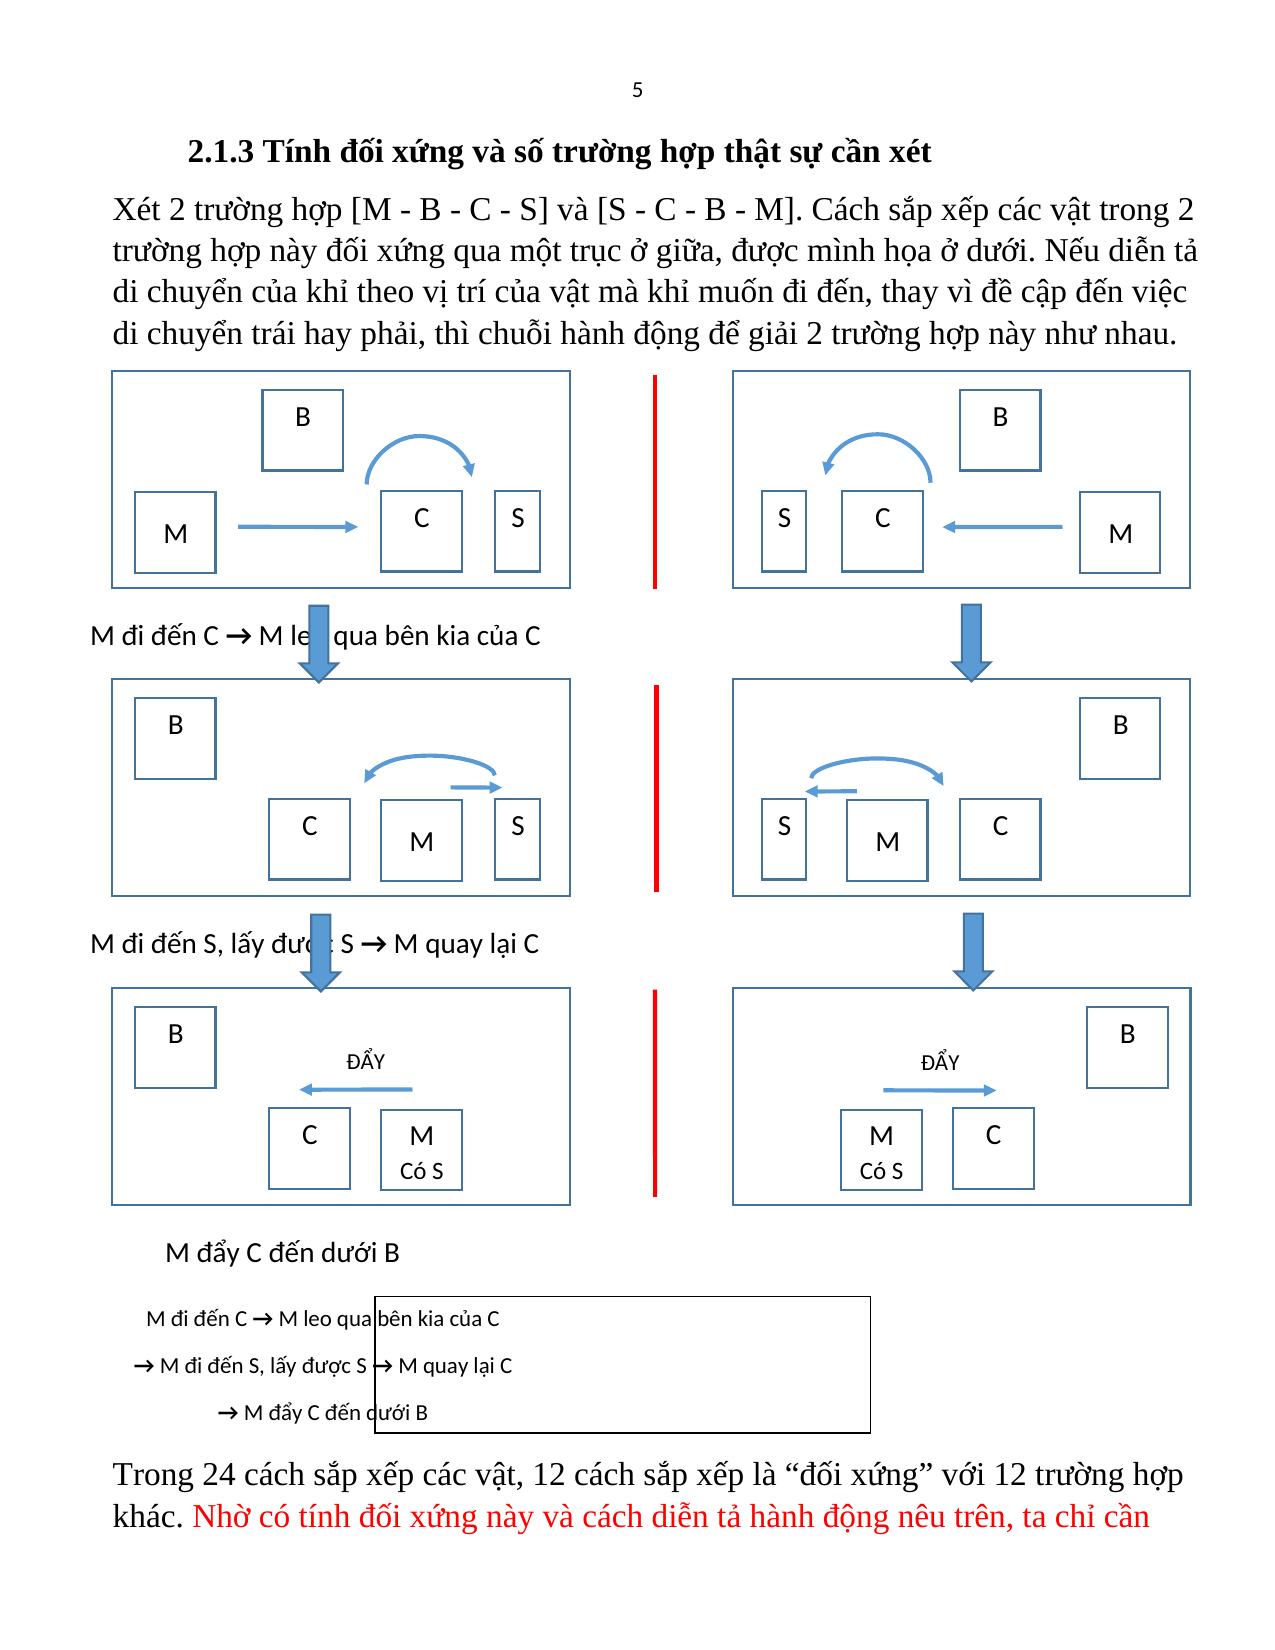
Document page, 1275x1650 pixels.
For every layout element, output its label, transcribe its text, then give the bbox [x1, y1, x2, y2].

text Xét 2 trường hợp [M - B - C - S] và [S - C - B - M]. Cách sắp xếp các vật trong 2 trường hợp này đối xứng qua một trục ở giữa, được mình họa ở dưới. Nếu diễn tả di chuyển của khỉ theo vị trí của vật mà khỉ muốn đi đến, thay vì đề cập đến việc di chuyển trái hay phải, thì chuỗi hành động để giải 2 trường hợp này như nhau. [112, 189, 1200, 351]
list Tính đối xứng và số trường hợp thật sự cần xét [187, 131, 1200, 169]
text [112, 1454, 1200, 1534]
